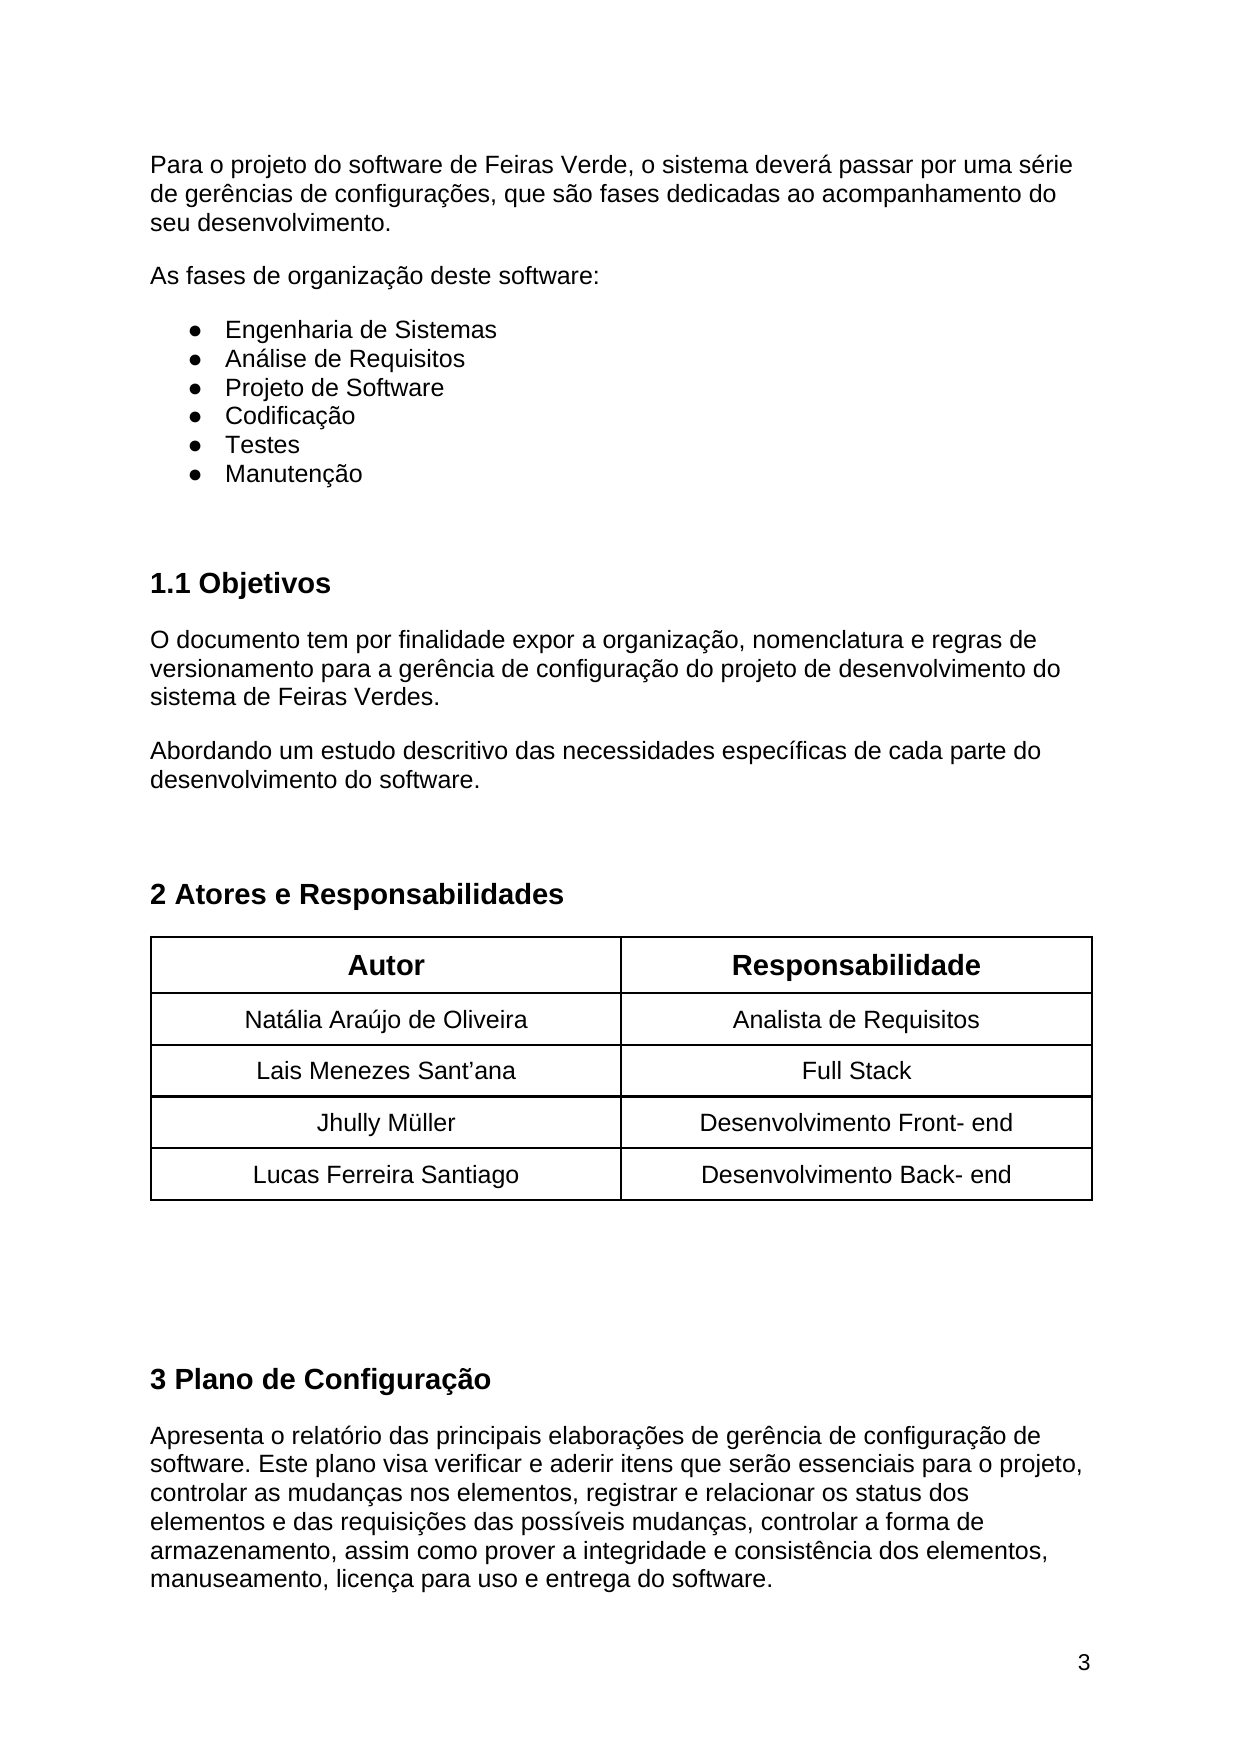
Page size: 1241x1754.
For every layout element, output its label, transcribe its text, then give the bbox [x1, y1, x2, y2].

table_header Responsabilidade [622, 938, 1091, 992]
table_cell Jhully Müller [152, 1098, 620, 1147]
text 2 Atores e Responsabilidades [150, 877, 1090, 911]
list Projeto de Software [187, 372, 1090, 401]
text Abordando um estudo descritivo das necessidades específicas de cada parte do desenvolvimento do software. [150, 736, 1090, 793]
text 3 Plano de Configuração [150, 1362, 1090, 1396]
list Análise de Requisitos [187, 344, 1090, 372]
text O documento tem por finalidade expor a organização, nomenclatura e regras de versionamento para a gerência de configuração do projeto de desenvolvimento do sistema de Feiras Verdes. [150, 625, 1090, 711]
list Engenharia de Sistemas [187, 315, 1090, 344]
table_cell Lais Menezes Sant’ana [152, 1046, 620, 1095]
table_header Autor [152, 938, 620, 992]
text Para o projeto do software de Feiras Verde, o sistema deverá passar por uma série de gerências de configurações, que são fases dedicadas ao acompanhamento do seu desenvolvimento. [150, 150, 1090, 236]
table_cell Natália Araújo de Oliveira [152, 994, 620, 1044]
table_cell Desenvolvimento Front- end [622, 1098, 1091, 1147]
text 1.1 Objetivos [150, 566, 1090, 600]
table_cell Analista de Requisitos [622, 994, 1091, 1044]
table_cell Desenvolvimento Back- end [622, 1149, 1091, 1199]
text As fases de organização deste software: [150, 261, 1090, 290]
list Testes [187, 430, 1090, 459]
list Manutenção [187, 459, 1090, 487]
list Codificação [187, 401, 1090, 430]
table_cell Lucas Ferreira Santiago [152, 1149, 620, 1199]
table_cell Full Stack [622, 1046, 1091, 1095]
text Apresenta o relatório das principais elaborações de gerência de configuração de software. Este plano visa verificar e aderir itens que serão essenciais para o projeto, controlar as mudanças nos elementos, registrar e relacionar os status dos elementos e das requisições das possíveis mudanças, controlar a forma de armazenamento, assim como prover a integridade e consistência dos elementos, manuseamento, licença para uso e entrega do software. [150, 1421, 1090, 1593]
